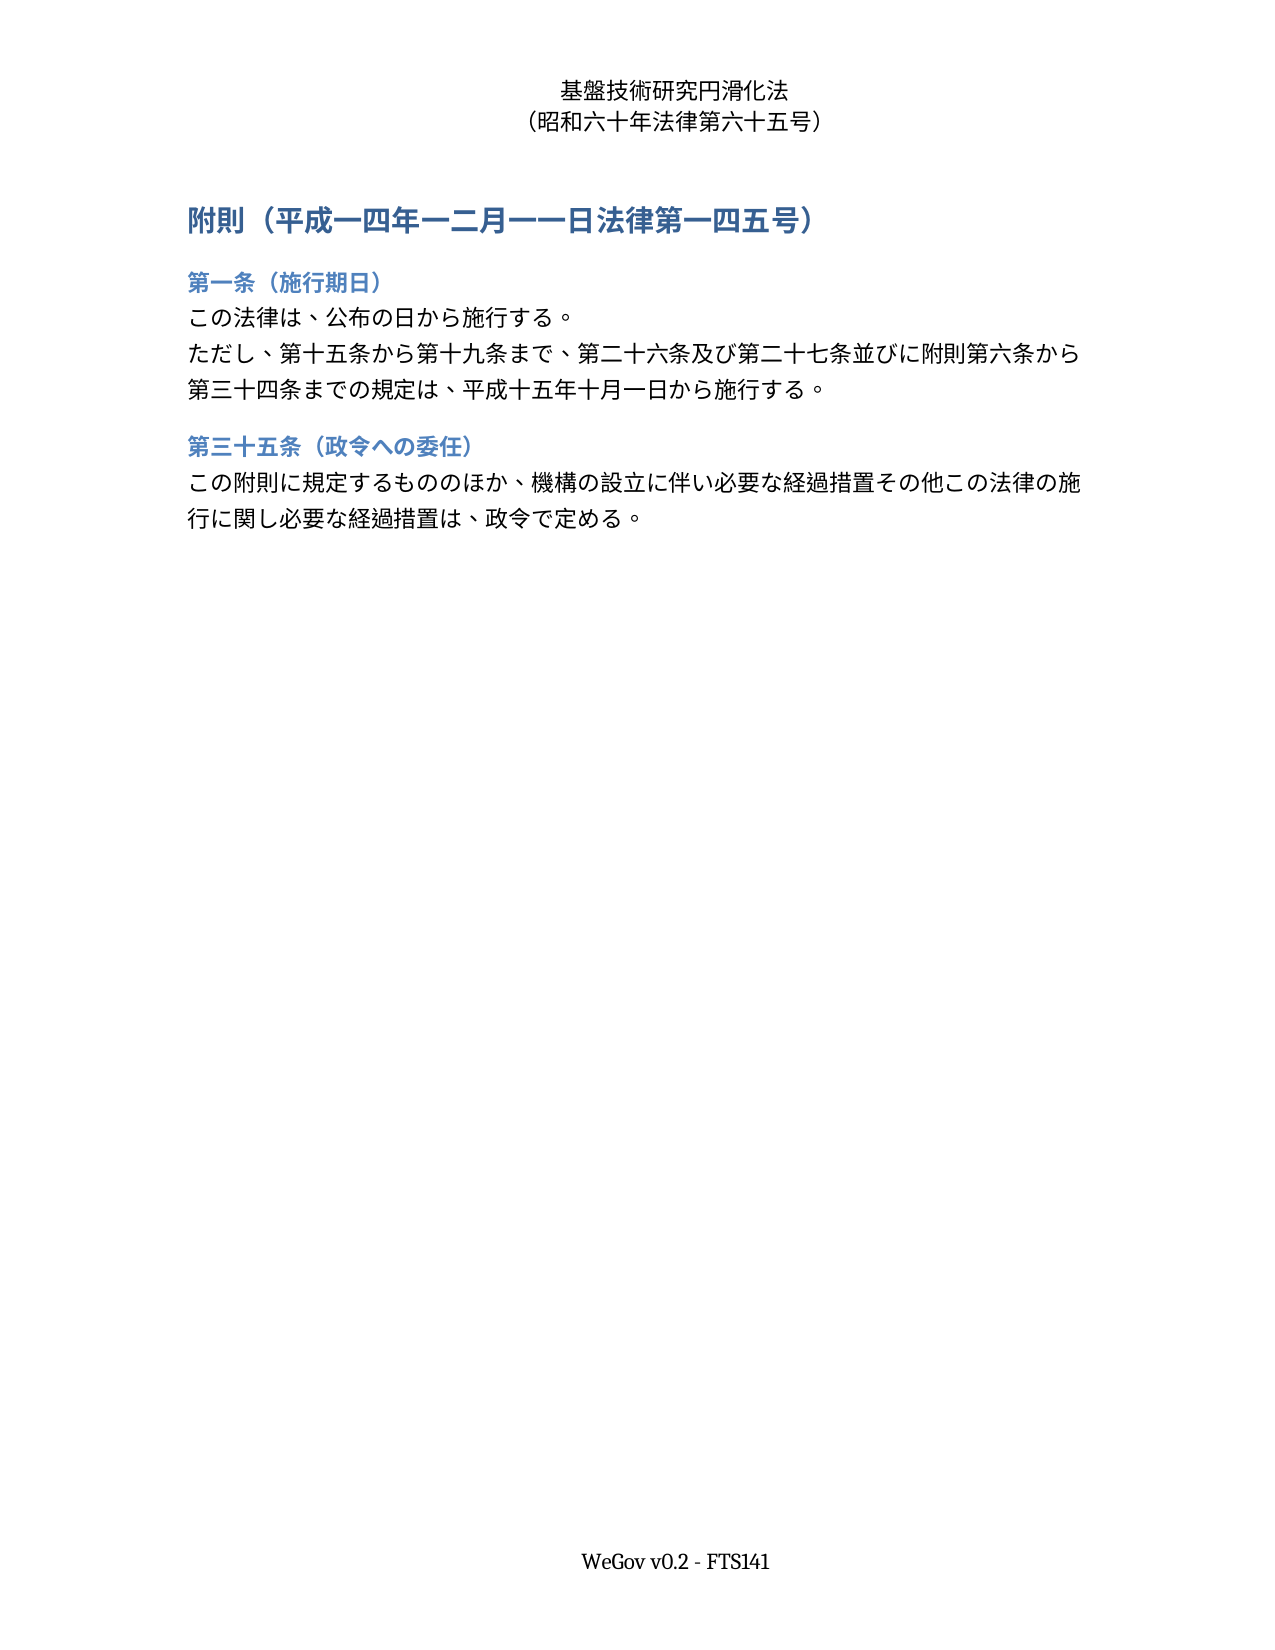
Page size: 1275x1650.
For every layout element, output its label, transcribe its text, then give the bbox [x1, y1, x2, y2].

text この法律は、公布の日から施行する。 ただし、第十五条から第十九条まで、第二十六条及び第二十七条並びに附則第六条から第三十四条までの規定は、平成十五年十月一日から施行する。 [187, 302, 1087, 406]
subtitle 附則（平成一四年一二月一一日法律第一四五号） [187, 200, 1087, 240]
text この附則に規定するもののほか、機構の設立に伴い必要な経過措置その他この法律の施行に関し必要な経過措置は、政令で定める。 [187, 467, 1087, 534]
subtitle 第三十五条（政令への委任） [187, 431, 1087, 462]
subtitle 第一条（施行期日） [187, 266, 1087, 298]
